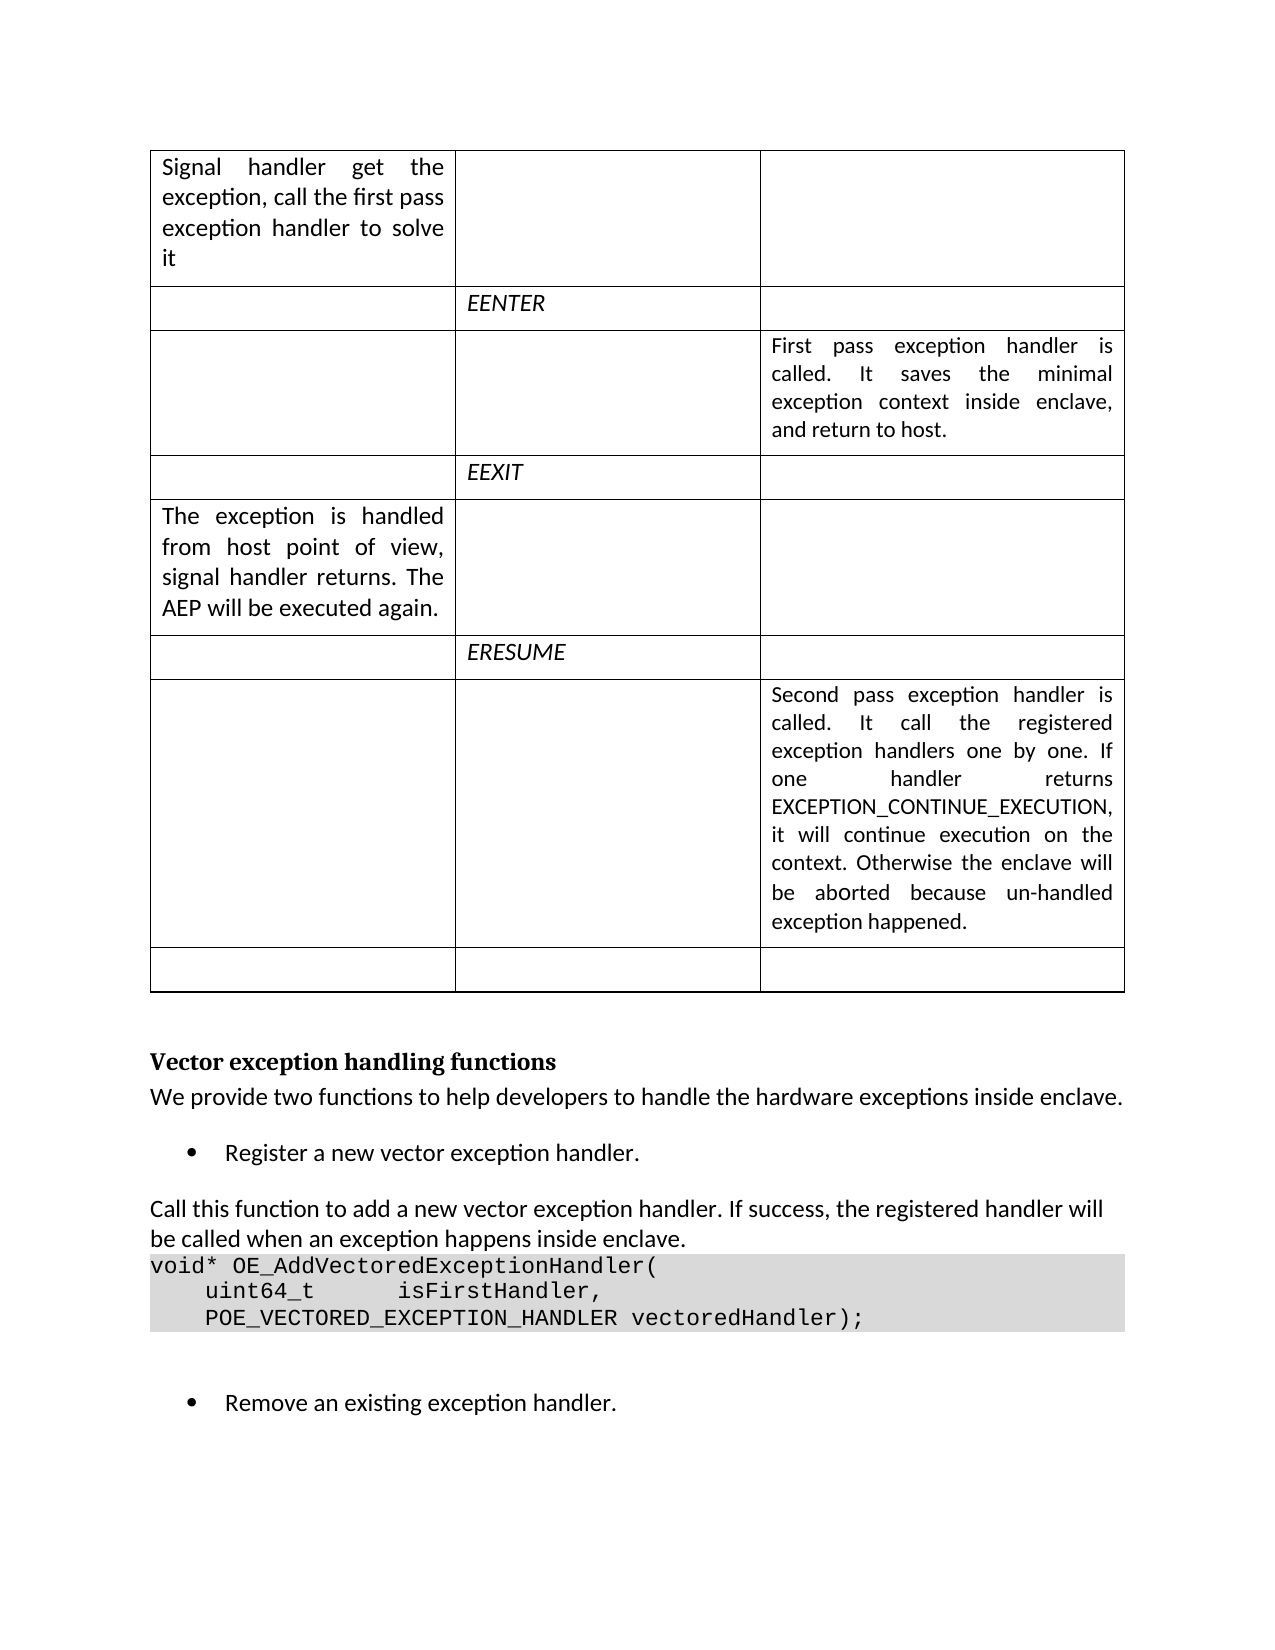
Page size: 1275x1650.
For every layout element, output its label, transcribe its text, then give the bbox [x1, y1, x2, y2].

table_cell [151, 456, 455, 499]
table_cell [761, 500, 1124, 635]
text void* OE_AddVectoredExceptionHandler( [150, 1254, 1125, 1280]
text We provide two functions to help developers to handle the hardware exceptions inside enclave. [150, 1081, 1125, 1112]
table_cell EENTER [456, 287, 760, 330]
table_cell [151, 948, 455, 991]
table_cell [456, 331, 760, 455]
text uint64_t isFirstHandler, [150, 1280, 1125, 1306]
table_cell EEXIT [456, 456, 760, 499]
text Call this function to add a new vector exception handler. If success, the registered handler will be called when an exception happens inside enclave. [150, 1193, 1125, 1254]
text POE_VECTORED_EXCEPTION_HANDLER vectoredHandler); [150, 1306, 1125, 1332]
table_cell [456, 948, 760, 991]
table_cell [761, 456, 1124, 499]
table_cell Signal handler get the exception, call the first pass exception handler to solve it [151, 151, 455, 286]
table_cell [151, 331, 455, 455]
table_cell [761, 287, 1124, 330]
table_cell Second pass exception handler is called. It call the registered exception handlers one by one. If one handler returns EXCEPTION_CONTINUE_EXECUTION, it will continue execution on the context. Otherwise the enclave will be aborted because un-handled exception happened. [761, 680, 1124, 947]
table_cell [151, 680, 455, 947]
subtitle Vector exception handling functions [150, 1048, 1125, 1077]
table_cell [151, 636, 455, 679]
table_cell [151, 287, 455, 330]
table_cell ERESUME [456, 636, 760, 679]
table_cell The exception is handled from host point of view, signal handler returns. The AEP will be executed again. [151, 500, 455, 635]
table_cell [456, 500, 760, 635]
list Register a new vector exception handler. [187, 1137, 1125, 1168]
table_cell [761, 151, 1124, 286]
table_cell [456, 151, 760, 286]
table_cell [761, 948, 1124, 991]
table_cell [761, 636, 1124, 679]
table_cell [456, 680, 760, 947]
list Remove an existing exception handler. [187, 1388, 1125, 1418]
table_cell First pass exception handler is called. It saves the minimal exception context inside enclave, and return to host. [761, 331, 1124, 455]
